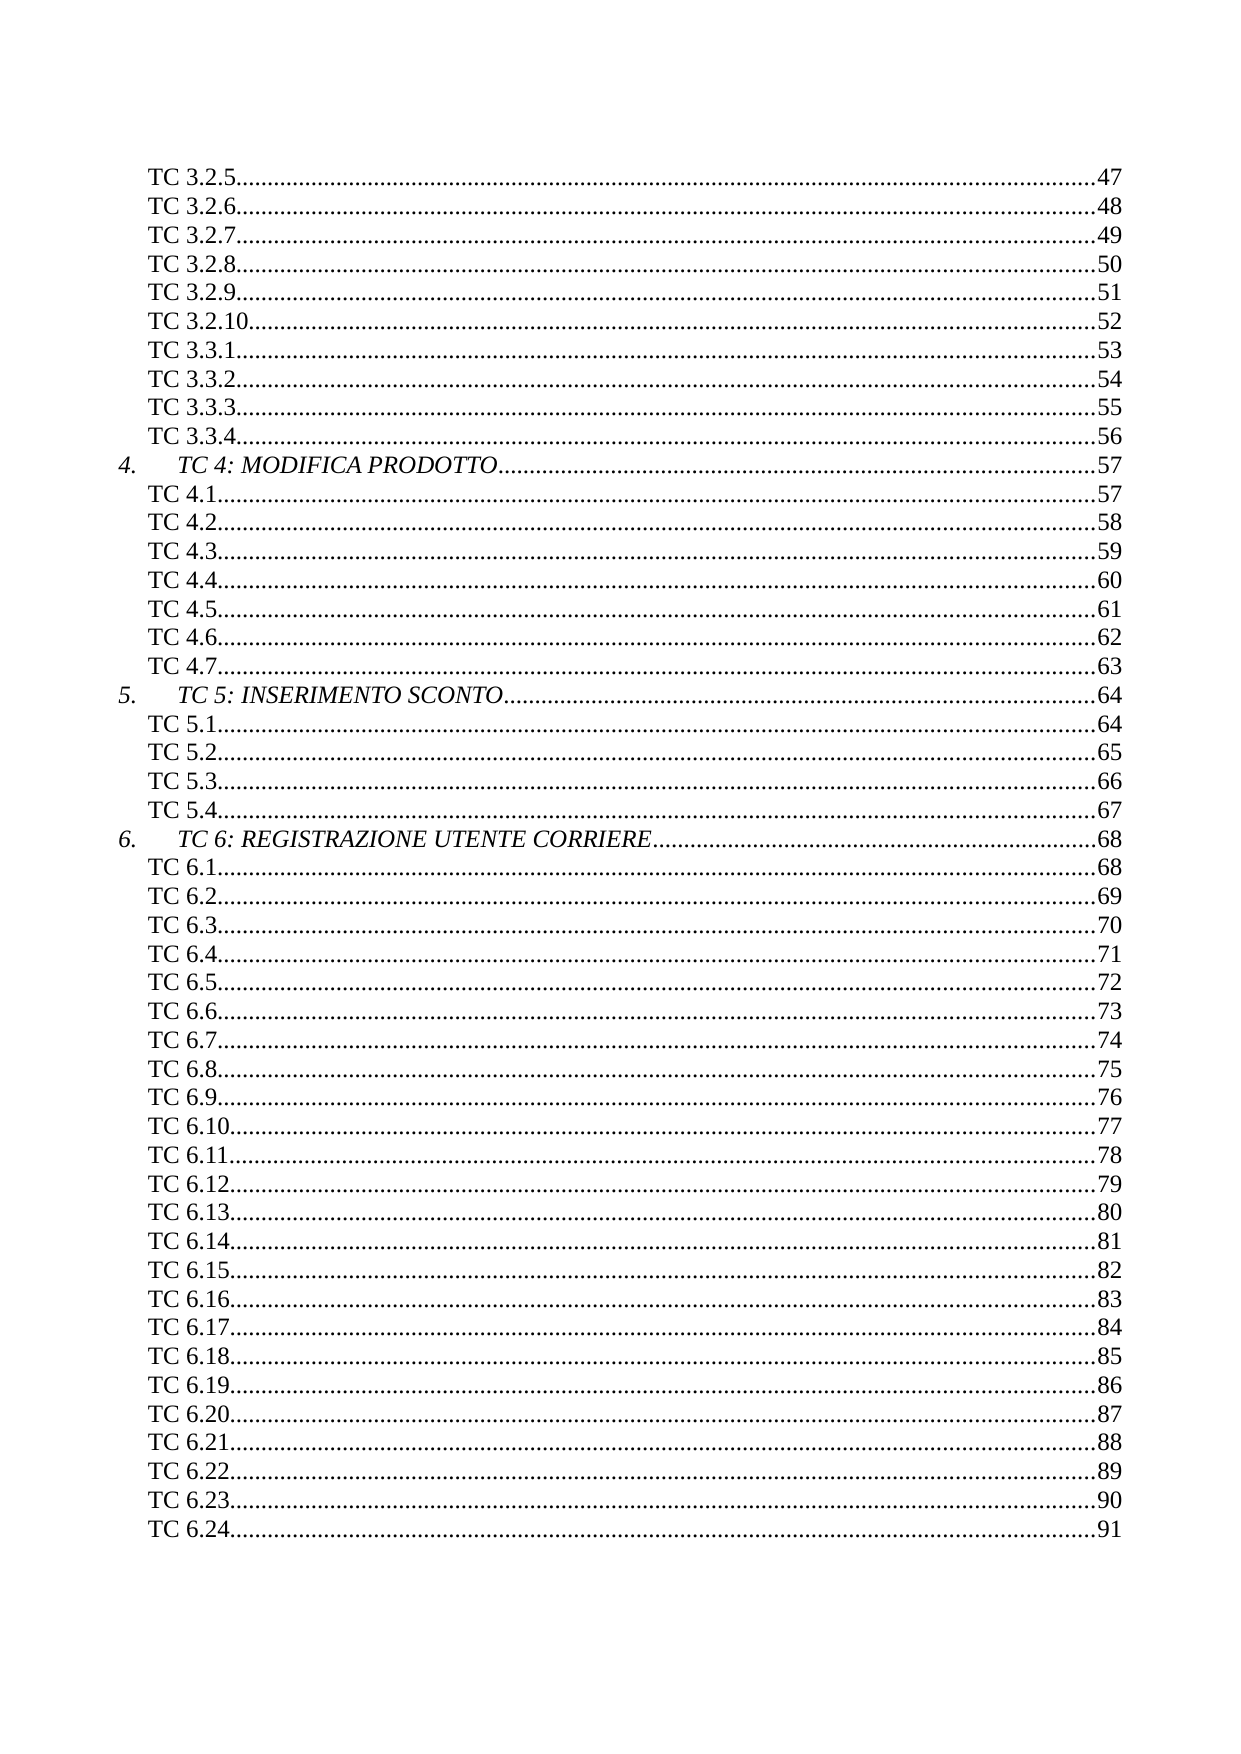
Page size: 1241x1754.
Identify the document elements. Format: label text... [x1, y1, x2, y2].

text TC 3.2.10 52 [148, 306, 1122, 335]
text TC 5.4 67 [148, 795, 1122, 824]
text TC 6.23 90 [148, 1485, 1122, 1514]
text TC 5.2 65 [148, 737, 1122, 766]
text 6. TC 6: REGISTRAZIONE UTENTE CORRIERE 68 [118, 824, 1122, 852]
text TC 3.2.6 48 [148, 191, 1122, 220]
text 4. TC 4: MODIFICA PRODOTTO 57 [118, 450, 1122, 479]
text TC 6.18 85 [148, 1341, 1122, 1370]
text TC 4.3 59 [148, 536, 1122, 565]
text TC 6.14 81 [148, 1226, 1122, 1255]
text TC 6.11 78 [148, 1140, 1122, 1169]
text TC 6.13 80 [148, 1197, 1122, 1226]
text TC 4.2 58 [148, 507, 1122, 536]
text TC 6.3 70 [148, 910, 1122, 939]
text TC 6.9 76 [148, 1082, 1122, 1111]
text TC 6.10 77 [148, 1111, 1122, 1140]
text TC 3.2.8 50 [148, 249, 1122, 277]
text TC 6.12 79 [148, 1169, 1122, 1197]
text TC 4.6 62 [148, 622, 1122, 651]
text TC 4.1 57 [148, 479, 1122, 507]
text TC 6.1 68 [148, 852, 1122, 881]
text TC 6.7 74 [148, 1025, 1122, 1054]
text TC 3.2.9 51 [148, 277, 1122, 306]
text TC 3.2.5 47 [148, 162, 1122, 191]
text TC 3.3.2 54 [148, 364, 1122, 392]
text TC 6.21 88 [148, 1427, 1122, 1456]
text TC 3.3.4 56 [148, 421, 1122, 450]
text TC 3.2.7 49 [148, 220, 1122, 249]
text TC 3.3.1 53 [148, 335, 1122, 364]
text TC 6.15 82 [148, 1255, 1122, 1284]
text TC 6.24 91 [148, 1514, 1122, 1542]
text TC 6.4 71 [148, 939, 1122, 967]
text TC 6.5 72 [148, 967, 1122, 996]
text TC 5.3 66 [148, 766, 1122, 795]
text TC 6.22 89 [148, 1456, 1122, 1485]
text TC 6.19 86 [148, 1370, 1122, 1399]
text TC 6.8 75 [148, 1054, 1122, 1082]
text TC 6.2 69 [148, 881, 1122, 910]
text TC 6.17 84 [148, 1312, 1122, 1341]
text TC 6.20 87 [148, 1399, 1122, 1427]
text TC 6.6 73 [148, 996, 1122, 1025]
text TC 3.3.3 55 [148, 392, 1122, 421]
text TC 4.7 63 [148, 651, 1122, 680]
text TC 6.16 83 [148, 1284, 1122, 1312]
text TC 4.5 61 [148, 594, 1122, 622]
text TC 5.1 64 [148, 709, 1122, 737]
text 5. TC 5: INSERIMENTO SCONTO 64 [118, 680, 1122, 709]
text TC 4.4 60 [148, 565, 1122, 594]
